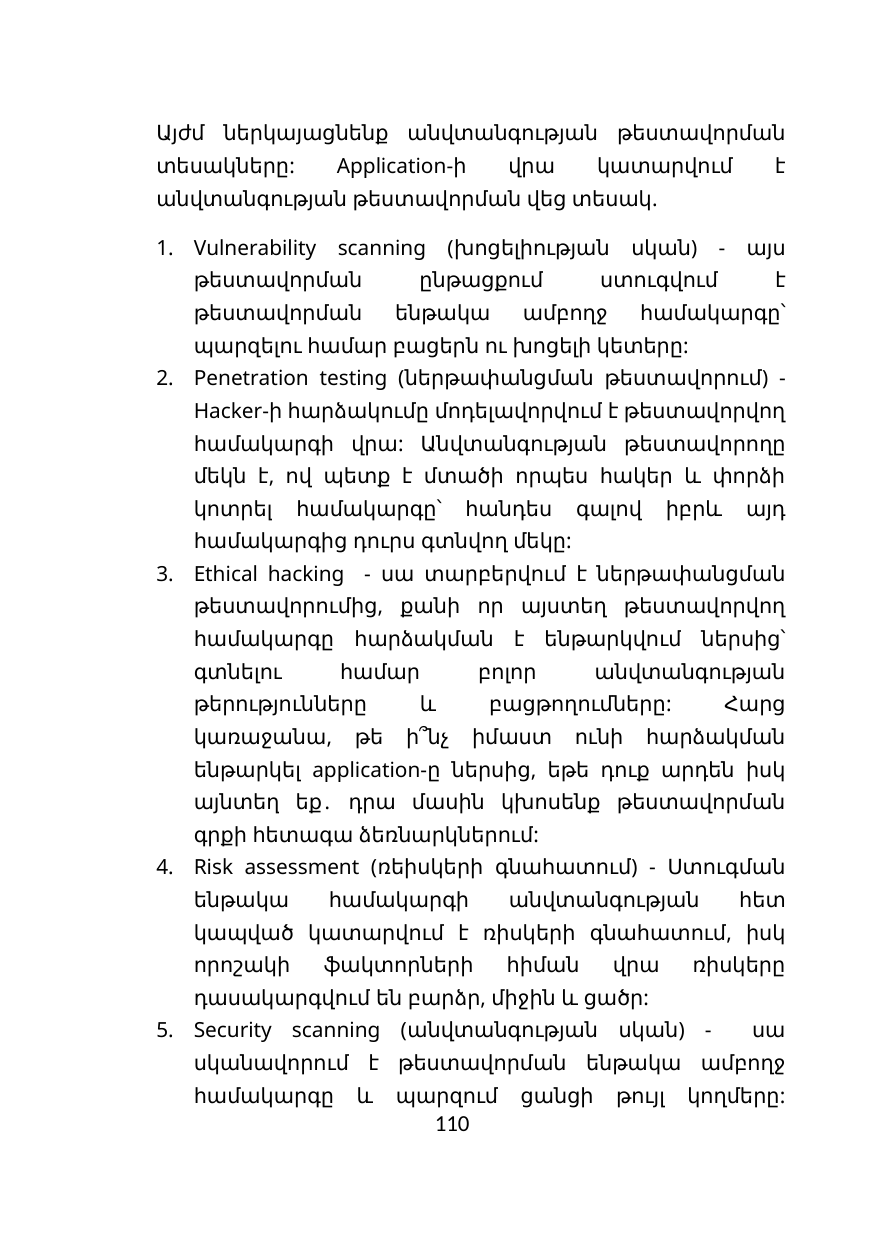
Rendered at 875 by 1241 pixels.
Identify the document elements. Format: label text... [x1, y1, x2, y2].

text Այժմ ներկայացնենք անվտանգության թեստավորման տեսակները: Application-ի վրա կատարվում է անվտանգության թեստավորման վեց տեսակ. [156, 118, 786, 212]
list Penetration testing (ներթափանցման թեստավորում) - Hacker-ի հարձակումը մոդելավորվում է թեստավորվող համակարգի վրա: Անվտանգության թեստավորողը մեկն է, ով պետք է մտածի որպես հակեր և փորձի կոտրել համակարգը՝ հանդես գալով իբրև այդ համակարգից դուրս գտնվող մեկը: [156, 363, 786, 555]
list Risk assessment (ռեիսկերի գնահատում) - Ստուգման ենթակա համակարգի անվտանգության հետ կապված կատարվում է ռիսկերի գնահատում, իսկ որոշակի ֆակտորների հիման վրա ռիսկերը դասակարգվում են բարձր, միջին և ցածր: [156, 852, 786, 1011]
list Ethical hacking - սա տարբերվում է ներթափանցման թեստավորումից, քանի որ այստեղ թեստավորվող համակարգը հարձակման է ենթարկվում ներսից՝ գտնելու համար բոլոր անվտանգության թերությունները և բացթողումները: Հարց կառաջանա, թե ի՞նչ իմաստ ունի հարձակման ենթարկել application-ը ներսից, եթե դուք արդեն իսկ այնտեղ եք․ դրա մասին կխոսենք թեստավորման գրքի հետագա ձեռնարկներում: [156, 559, 786, 848]
list Vulnerability scanning (խոցելիության սկան) - այս թեստավորման ընթացքում ստուգվում է թեստավորման ենթակա ամբողջ համակարգը՝ պարզելու համար բացերն ու խոցելի կետերը: [156, 233, 786, 359]
